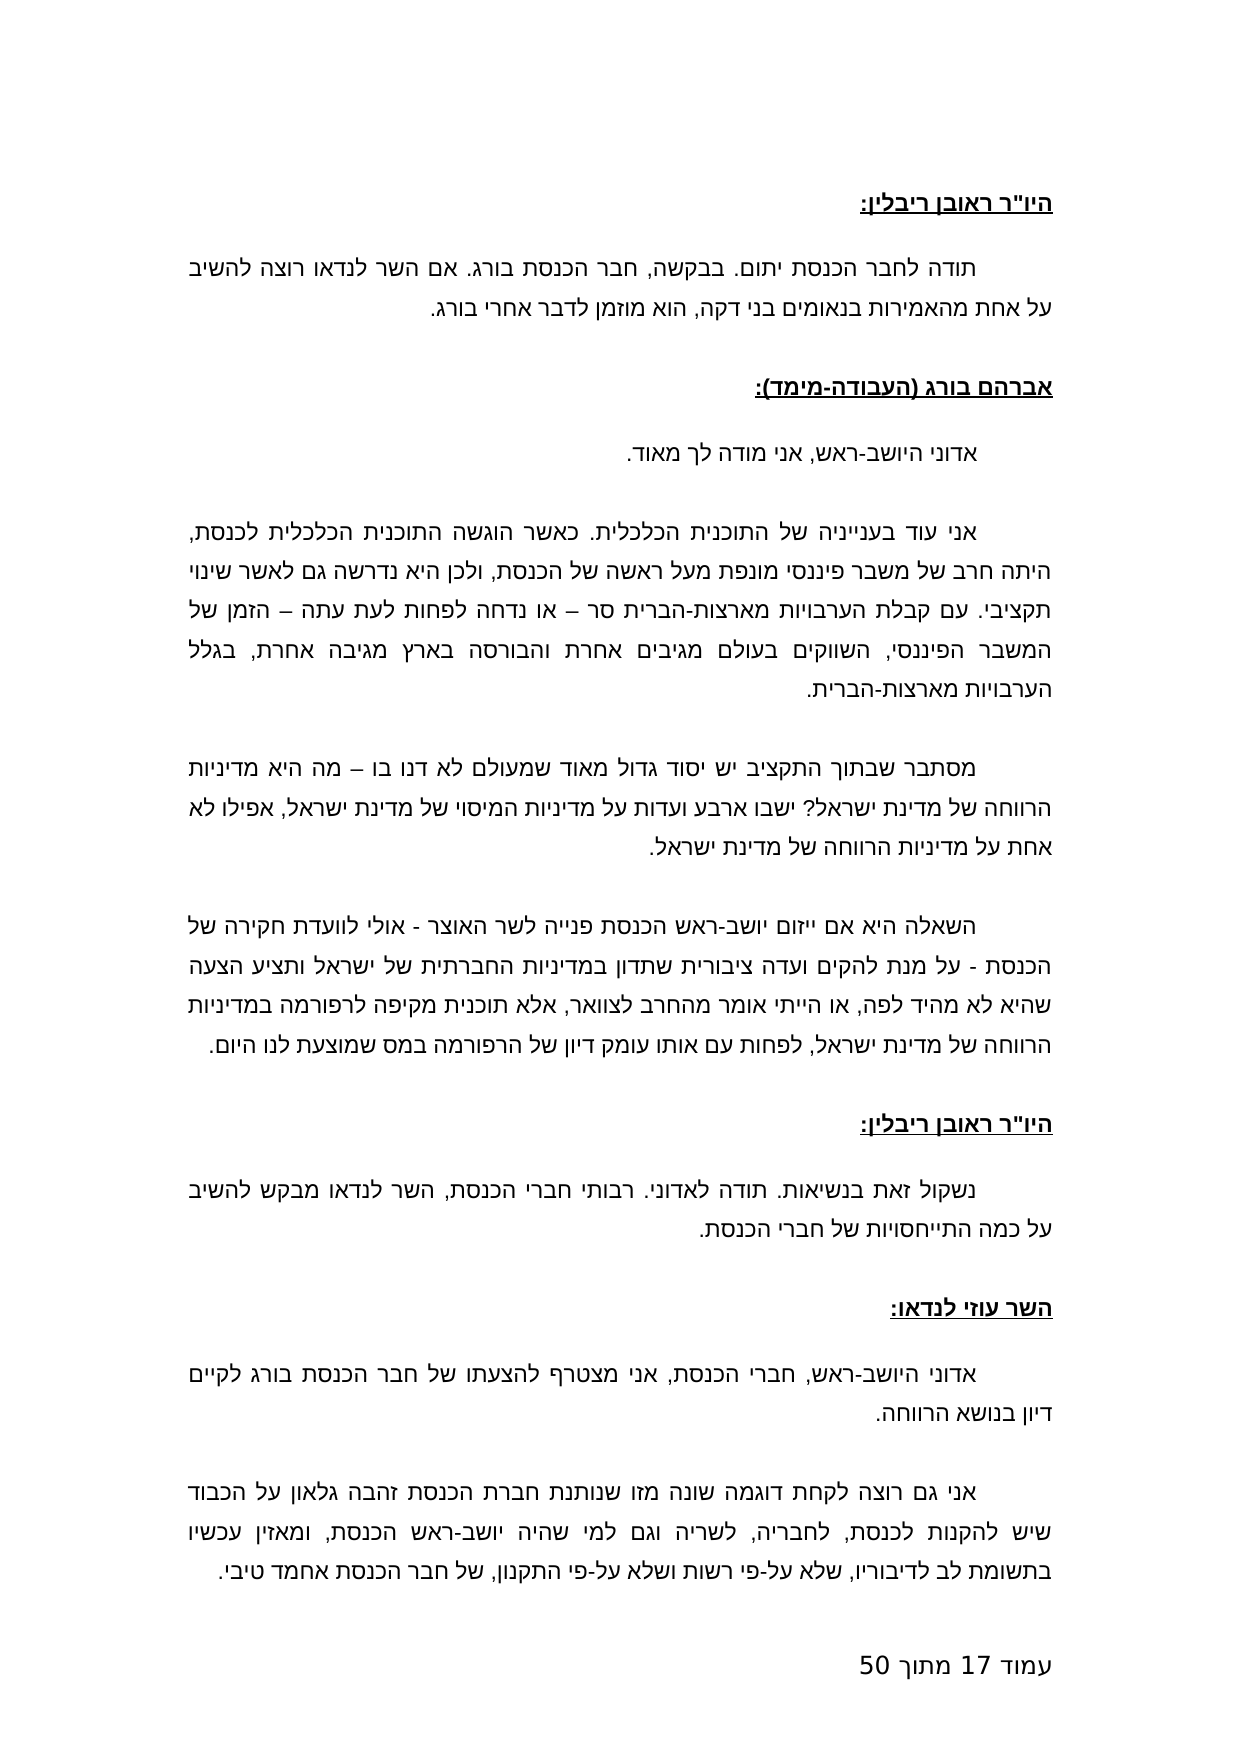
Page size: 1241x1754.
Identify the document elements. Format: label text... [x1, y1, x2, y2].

text נשקול זאת בנשיאות. תודה לאדוני. רבותי חברי הכנסת, השר לנדאו מבקש להשיב על כמה התייחסויות של חברי הכנסת. [187, 1177, 1053, 1242]
text אני גם רוצה לקחת דוגמה שונה מזו שנותנת חברת הכנסת זהבה גלאון על הכבוד שיש להקנות לכנסת, לחבריה, לשריה וגם למי שהיה יושב-ראש הכנסת, ומאזין עכשיו בתשומת לב לדיבוריו, שלא על-פי רשות ושלא על-פי התקנון, של חבר הכנסת אחמד טיבי. [187, 1479, 1053, 1584]
text אדוני היושב-ראש, חברי הכנסת, אני מצטרף להצעתו של חבר הכנסת בורג לקיים דיון בנושא הרווחה. [187, 1361, 1053, 1427]
text היו"ר ראובן ריבלין: [187, 189, 1053, 216]
text היו"ר ראובן ריבלין: [187, 1111, 1053, 1137]
text אני עוד בענייניה של התוכנית הכלכלית. כאשר הוגשה התוכנית הכלכלית לכנסת, היתה חרב של משבר פיננסי מונפת מעל ראשה של הכנסת, ולכן היא נדרשה גם לאשר שינוי תקציבי. עם קבלת הערבויות מארצות-הברית סר – או נדחה לפחות לעת עתה – הזמן של המשבר הפיננסי, השווקים בעולם מגיבים אחרת והבורסה בארץ מגיבה אחרת, בגלל הערבויות מארצות-הברית. [187, 518, 1053, 703]
text אברהם בורג (העבודה-מימד): [187, 374, 1053, 400]
text אדוני היושב-ראש, אני מודה לך מאוד. [187, 439, 1053, 466]
text השאלה היא אם ייזום יושב-ראש הכנסת פנייה לשר האוצר - אולי לוועדת חקירה של הכנסת - על מנת להקים ועדה ציבורית שתדון במדיניות החברתית של ישראל ותציע הצעה שהיא לא מהיד לפה, או הייתי אומר מהחרב לצוואר, אלא תוכנית מקיפה לרפורמה במדיניות הרווחה של מדינת ישראל, לפחות עם אותו עומק דיון של הרפורמה במס שמוצעת לנו היום. [187, 913, 1053, 1058]
text השר עוזי לנדאו: [187, 1295, 1053, 1321]
text תודה לחבר הכנסת יתום. בבקשה, חבר הכנסת בורג. אם השר לנדאו רוצה להשיב על אחת מהאמירות בנאומים בני דקה, הוא מוזמן לדבר אחרי בורג. [187, 255, 1053, 321]
text מסתבר שבתוך התקציב יש יסוד גדול מאוד שמעולם לא דנו בו – מה היא מדיניות הרווחה של מדינת ישראל? ישבו ארבע ועדות על מדיניות המיסוי של מדינת ישראל, אפילו לא אחת על מדיניות הרווחה של מדינת ישראל. [187, 755, 1053, 861]
